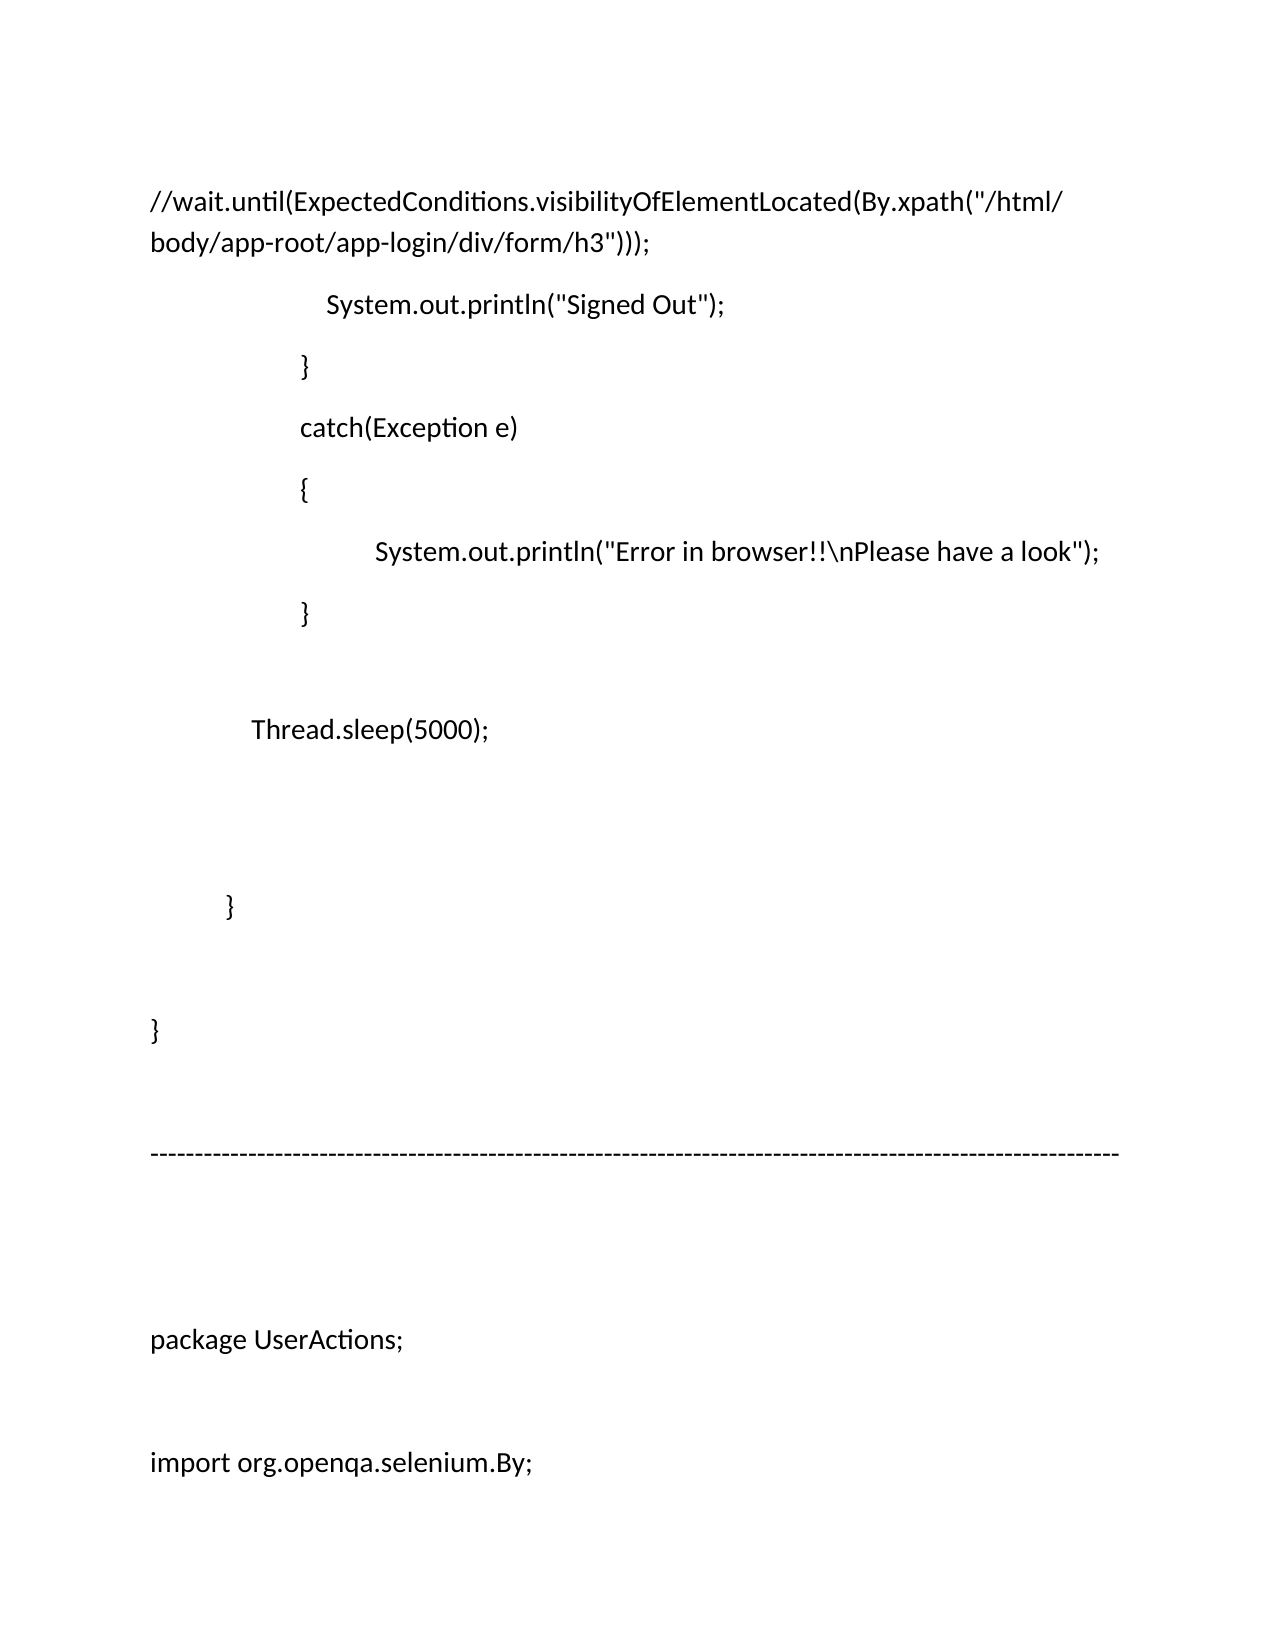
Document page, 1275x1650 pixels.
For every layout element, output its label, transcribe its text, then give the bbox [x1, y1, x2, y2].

text } [150, 348, 1125, 383]
text } [150, 595, 1125, 631]
text System.out.println("Signed Out"); [150, 286, 1125, 322]
text } [150, 888, 1125, 924]
text ------------------------------------------------------------------------------------------------------------- [150, 1136, 1125, 1171]
text System.out.println("Error in browser!!\nPlease have a look"); [150, 533, 1125, 569]
text Thread.sleep(5000); [150, 711, 1125, 746]
text package UserActions; [150, 1321, 1125, 1357]
text { [150, 471, 1125, 507]
text import org.openqa.selenium.By; [150, 1444, 1125, 1480]
text catch(Exception e) [150, 409, 1125, 445]
text } [150, 1012, 1125, 1048]
text //wait.until(ExpectedConditions.visibilityOfElementLocated(By.xpath("/html/body/app-root/app-login/div/form/h3"))); [150, 150, 1125, 260]
